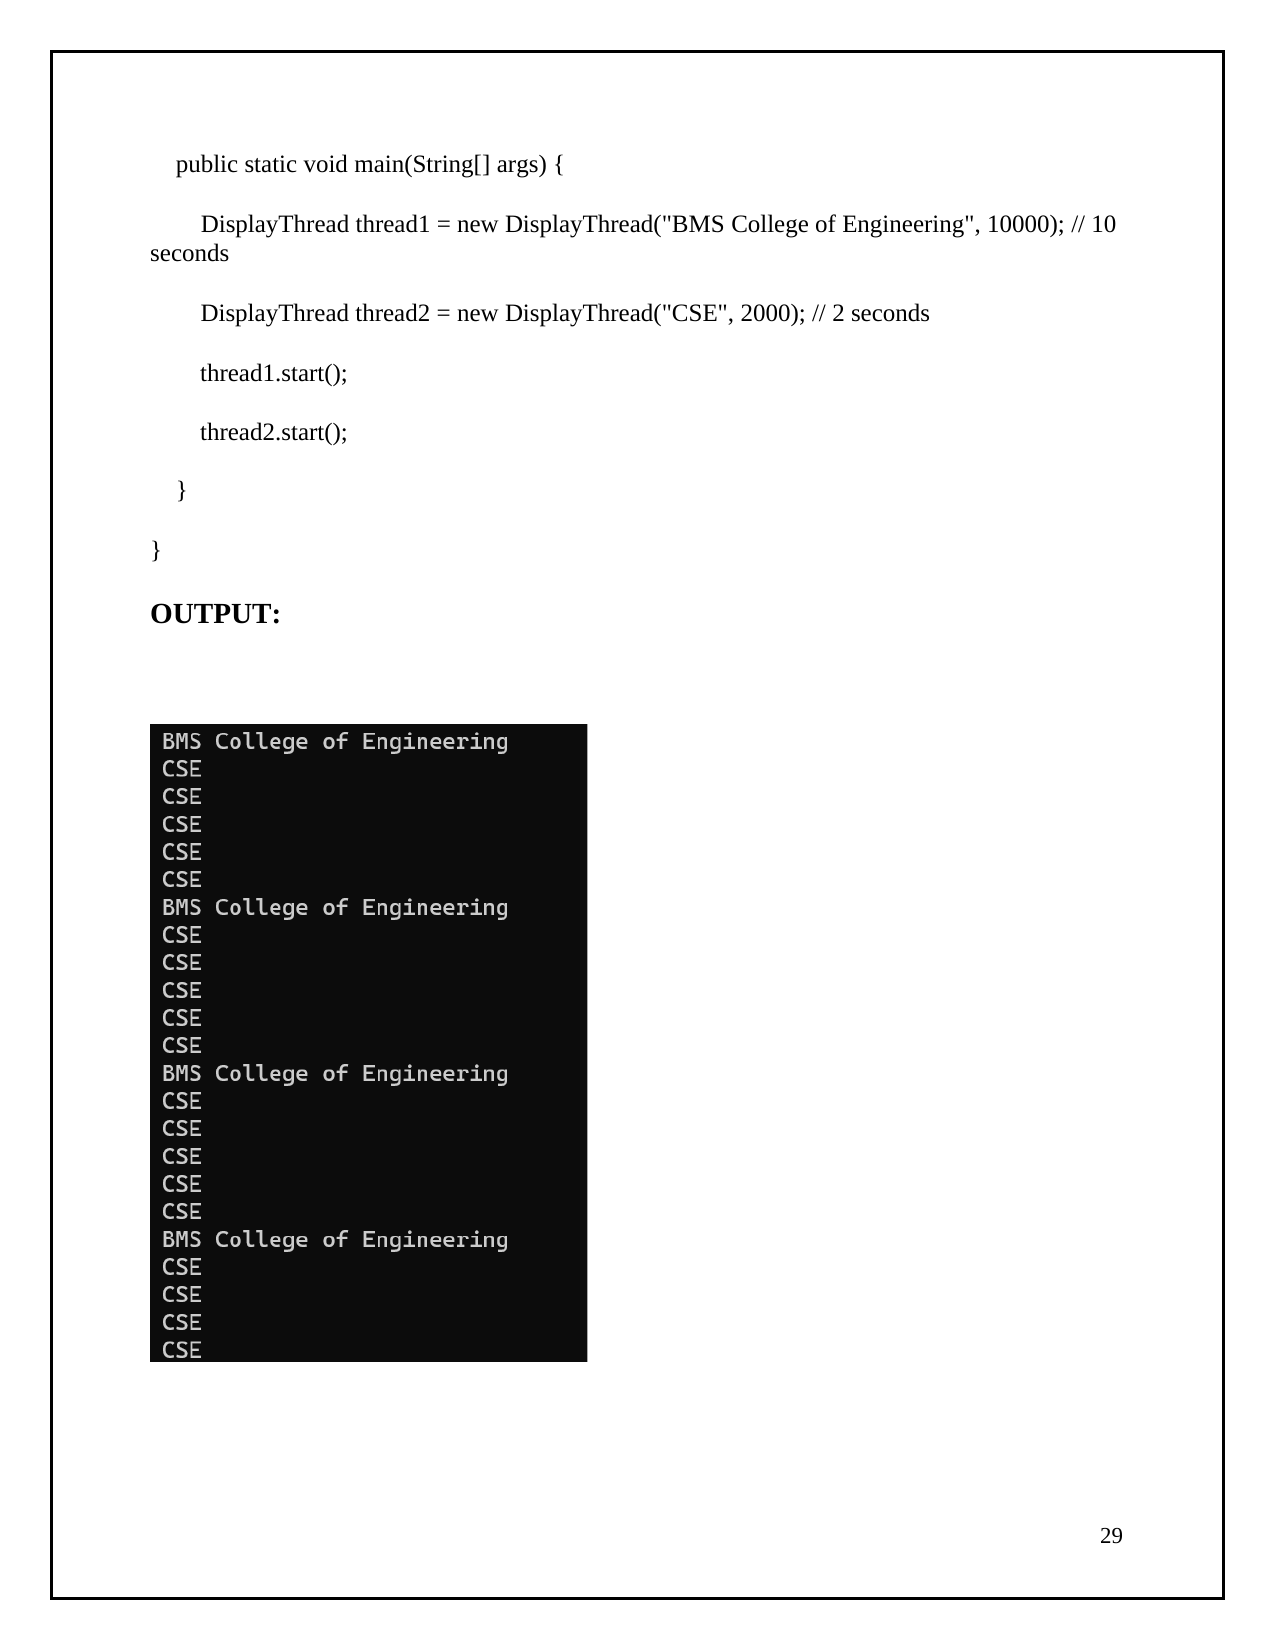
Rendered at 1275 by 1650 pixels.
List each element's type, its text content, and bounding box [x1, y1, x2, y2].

text } [150, 535, 1171, 564]
text } [176, 475, 1171, 504]
picture [150, 724, 588, 1362]
text OUTPUT: [150, 596, 1171, 629]
text DisplayThread thread2 = new DisplayThread("CSE", 2000); // 2 seconds thread1.start(); [200, 298, 1068, 386]
text thread2.start(); [200, 417, 1171, 446]
text public static void main(String[] args) { [176, 149, 1171, 178]
text DisplayThread thread1 = new DisplayThread("BMS College of Engineering", 10000); // 10 seconds [150, 209, 1171, 267]
